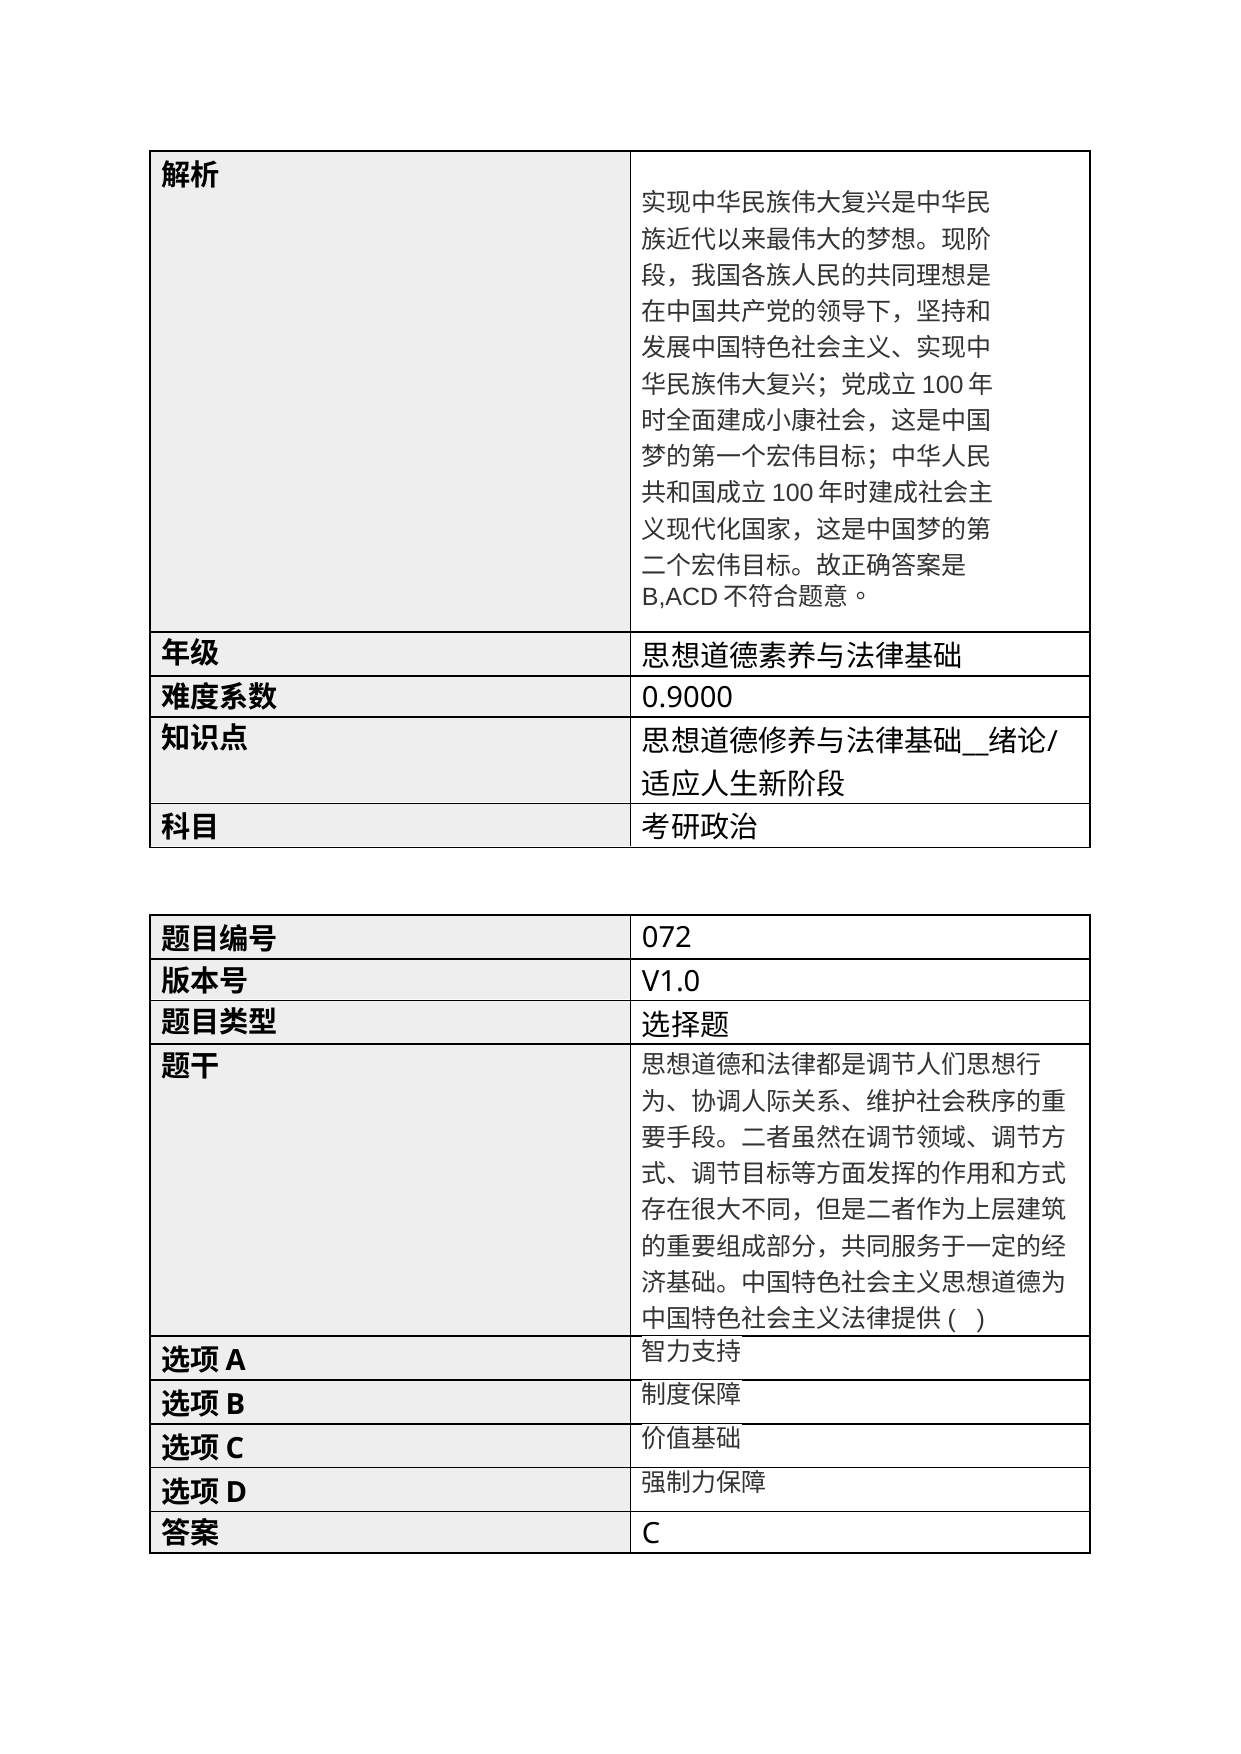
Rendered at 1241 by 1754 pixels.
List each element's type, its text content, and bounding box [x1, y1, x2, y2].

table_cell 思想道德修养与法律基础__绪论/适应人生新阶段 [631, 718, 1089, 802]
table_cell 选项C [151, 1425, 630, 1467]
table_cell 选项A [151, 1337, 630, 1379]
table_cell 题目类型 [151, 1001, 630, 1043]
table_cell 价值基础 [631, 1425, 1089, 1467]
table_cell 思想道德和法律都是调节人们思想行为、协调人际关系、维护社会秩序的重要手段。二者虽然在调节领域、调节方式、调节目标等方面发挥的作用和方式存在很大不同，但是二者作为上层建筑的重要组成部分，共同服务于一定的经济基础。中国特色社会主义思想道德为中国特色社会主义法律提供 ( ) [631, 1045, 1089, 1335]
table_header 题目编号 [151, 916, 630, 958]
table_cell 科目 [151, 804, 630, 846]
table_cell 版本号 [151, 960, 630, 999]
table_cell 答案 [151, 1512, 630, 1552]
table_cell 思想道德素养与法律基础 [631, 633, 1089, 675]
table_header 072 [631, 916, 1089, 958]
table_cell 解析 [151, 152, 630, 631]
table_cell 强制力保障 [631, 1468, 1089, 1511]
table_cell V1.0 [631, 960, 1089, 999]
table_cell 选项D [151, 1468, 630, 1511]
table_cell 年级 [151, 633, 630, 675]
table_cell 考研政治 [631, 804, 1089, 846]
table_cell 制度保障 [631, 1381, 1089, 1423]
table_cell 实现中华民族伟大复兴是中华民族近代以来最伟大的梦想。现阶段，我国各族人民的共同理想是在中国共产党的领导下，坚持和发展中国特色社会主义、实现中华民族伟大复兴；党成立100年时全面建成小康社会，这是中国梦的第一个宏伟目标；中华人民共和国成立100年时建成社会主义现代化国家，这是中国梦的第二个宏伟目标。故正确答案是B,ACD不符合题意。 [631, 152, 1089, 631]
table_cell 题干 [151, 1045, 630, 1335]
table_cell 0.9000 [631, 677, 1089, 716]
table_cell 难度系数 [151, 677, 630, 716]
table_cell C [631, 1512, 1089, 1552]
table_cell 知识点 [151, 718, 630, 802]
table_cell 智力支持 [631, 1337, 1089, 1379]
table_cell 选项B [151, 1381, 630, 1423]
table_cell 选择题 [631, 1001, 1089, 1043]
